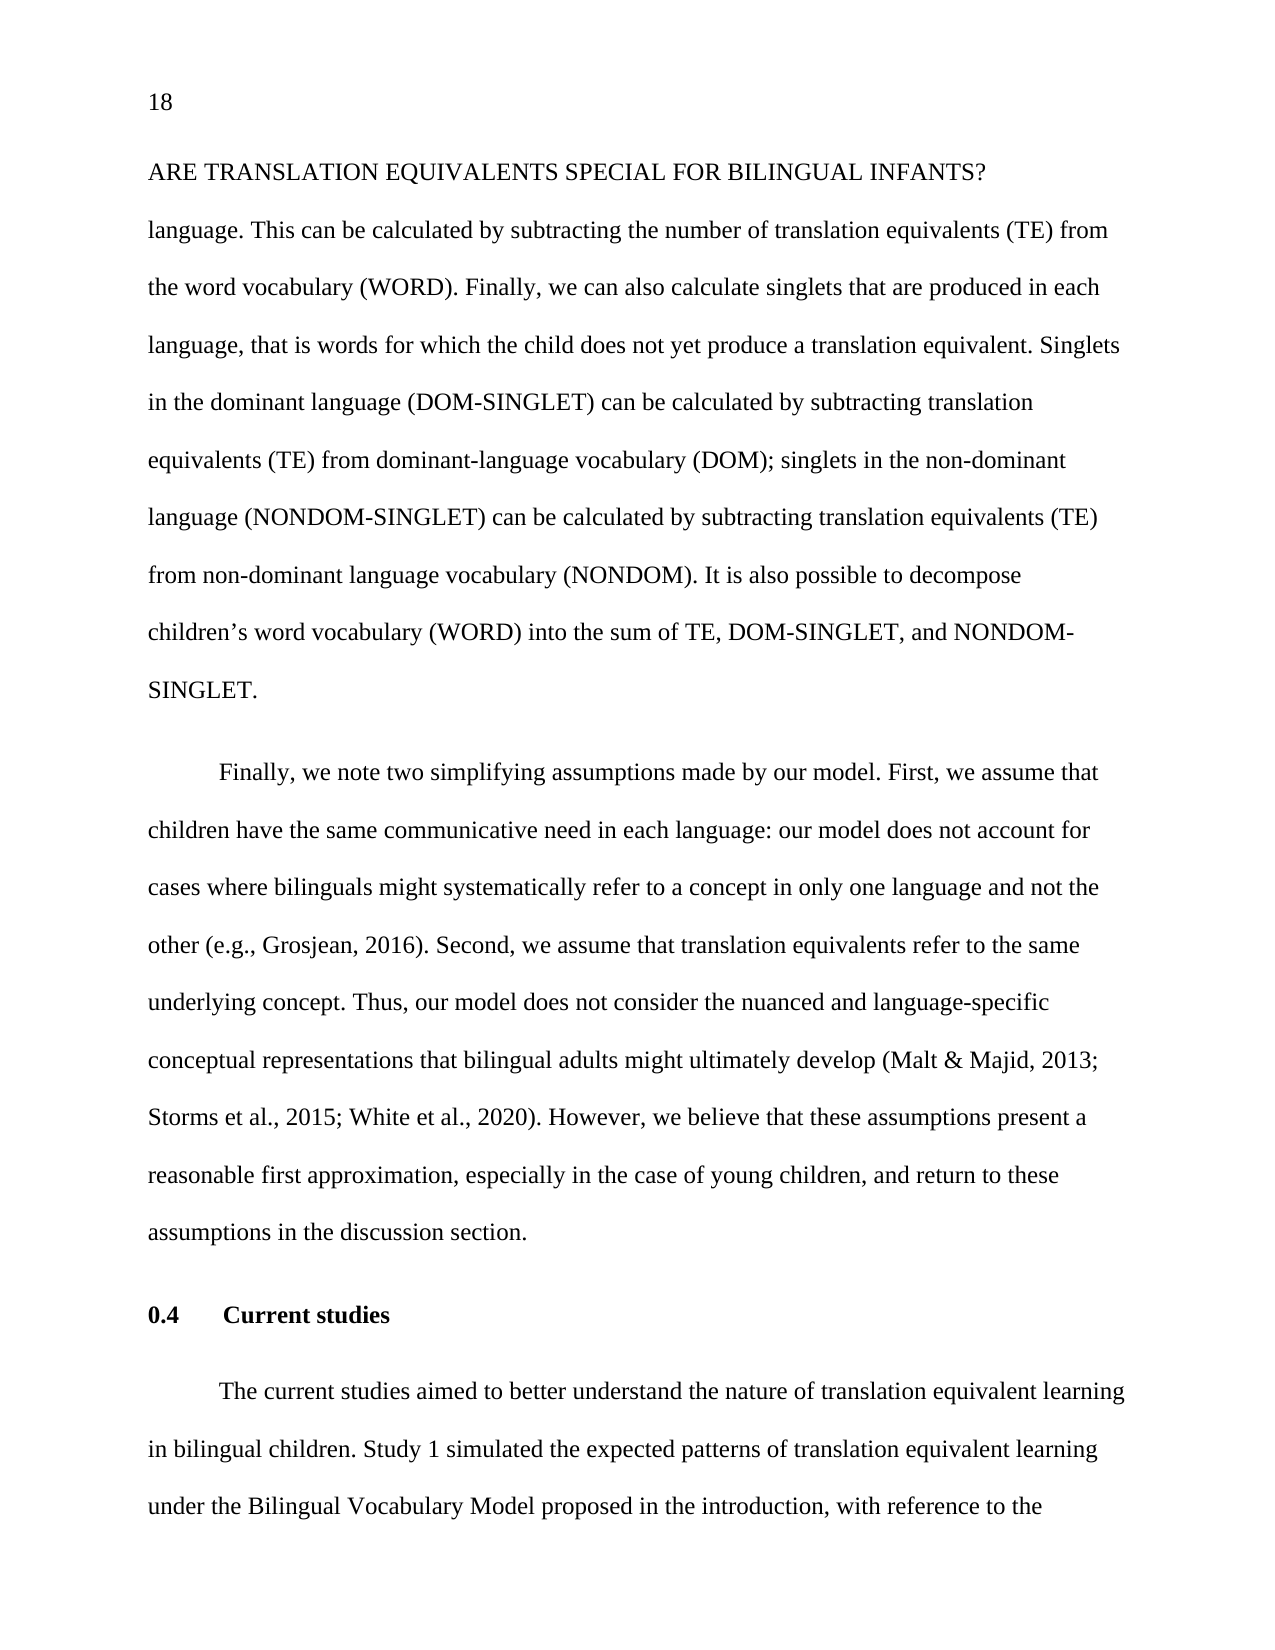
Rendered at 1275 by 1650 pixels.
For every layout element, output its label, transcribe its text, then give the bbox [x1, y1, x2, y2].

text Finally, we note two simplifying assumptions made by our model. First, we assume that children have the same communicative need in each language: our model does not account for cases where bilinguals might systematically refer to a concept in only one language and not the other (e.g., Grosjean, 2016). Second, we assume that translation equivalents refer to the same underlying concept. Thus, our model does not consider the nuanced and language-specific conceptual representations that bilingual adults might ultimately develop (Malt & Majid, 2013; Storms et al., 2015; White et al., 2020). However, we believe that these assumptions present a reasonable first approximation, especially in the case of young children, and return to these assumptions in the discussion section. [148, 757, 1127, 1246]
subtitle 0.4 Current studies [148, 1300, 1127, 1329]
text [148, 215, 1127, 704]
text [148, 1376, 1127, 1520]
